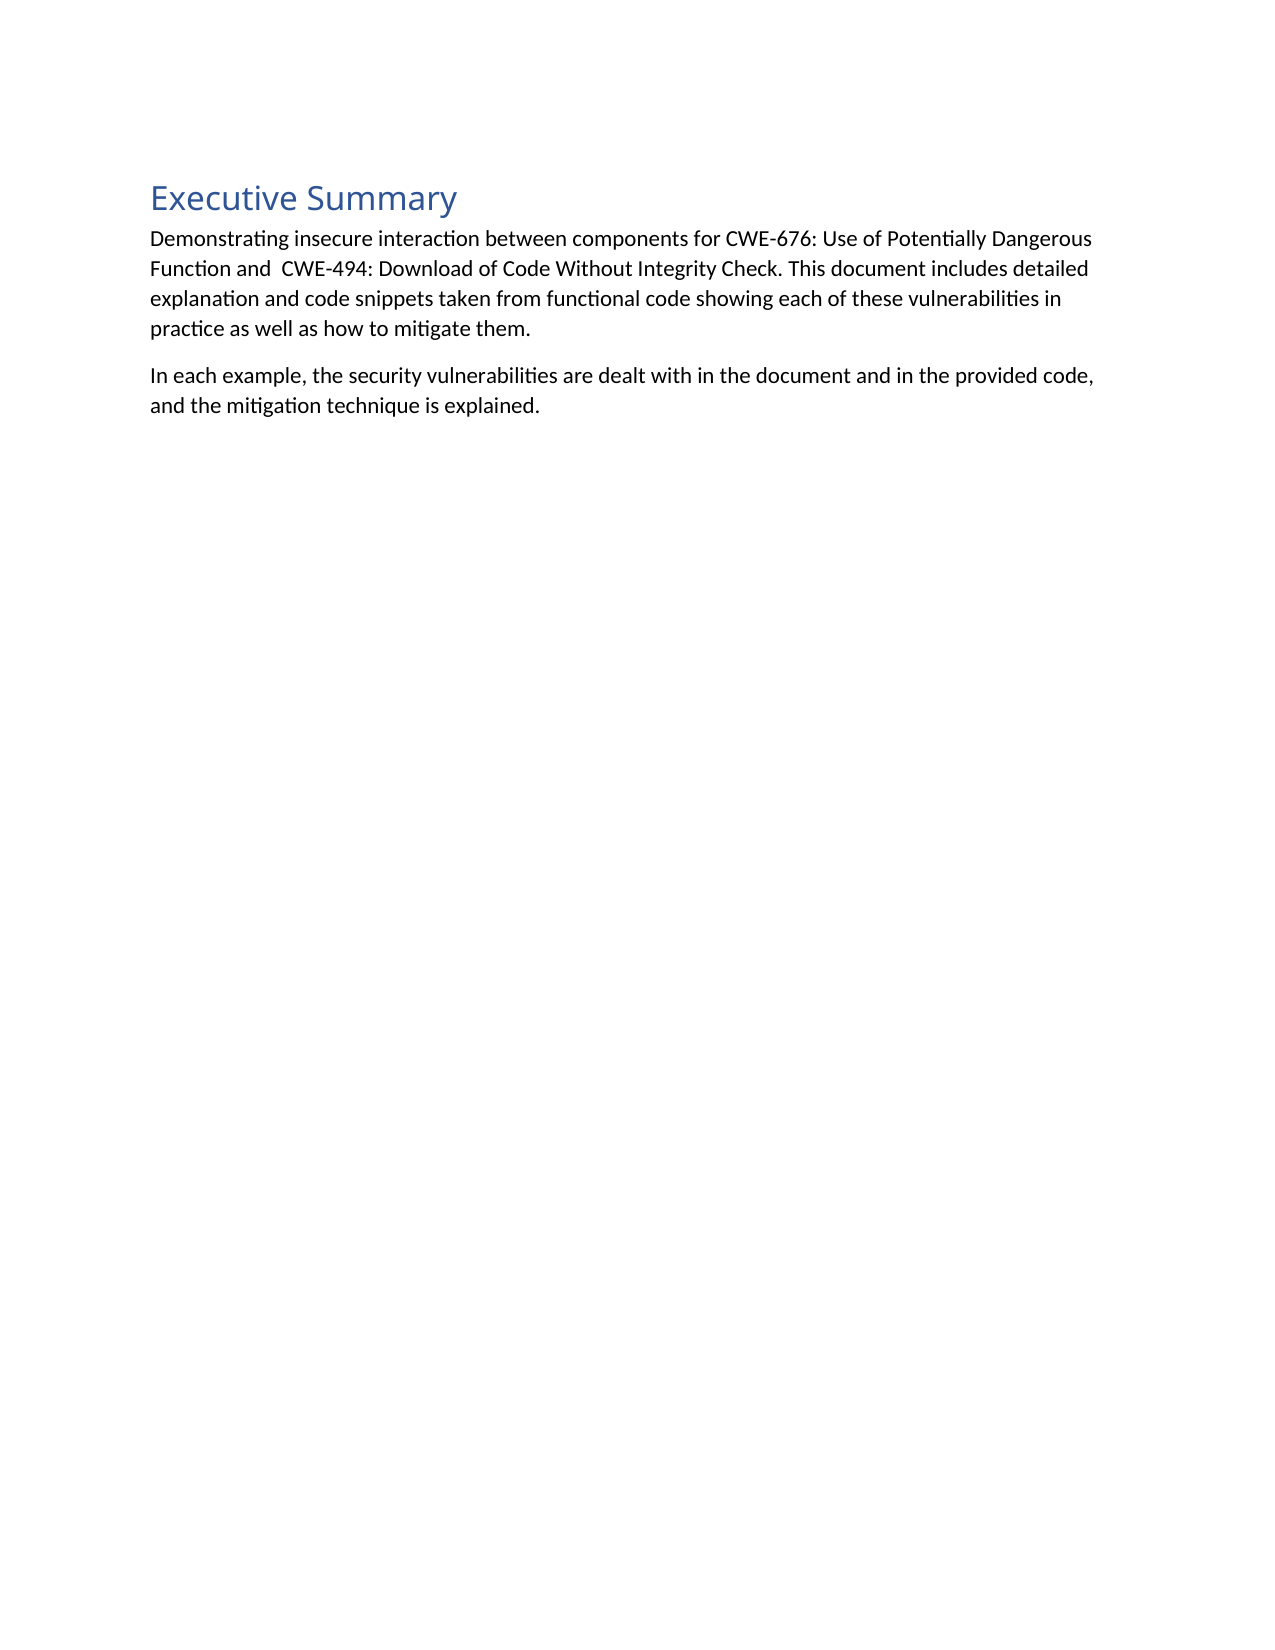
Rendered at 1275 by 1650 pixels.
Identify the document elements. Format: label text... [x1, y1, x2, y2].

text Demonstrating insecure interaction between components for CWE-676: Use of Potentially Dangerous Function and CWE-494: Download of Code Without Integrity Check. This document includes detailed explanation and code snippets taken from functional code showing each of these vulnerabilities in practice as well as how to mitigate them. [150, 224, 1125, 343]
subtitle Executive Summary [150, 175, 1125, 220]
text In each example, the security vulnerabilities are dealt with in the document and in the provided code, and the mitigation technique is explained. [150, 361, 1125, 420]
